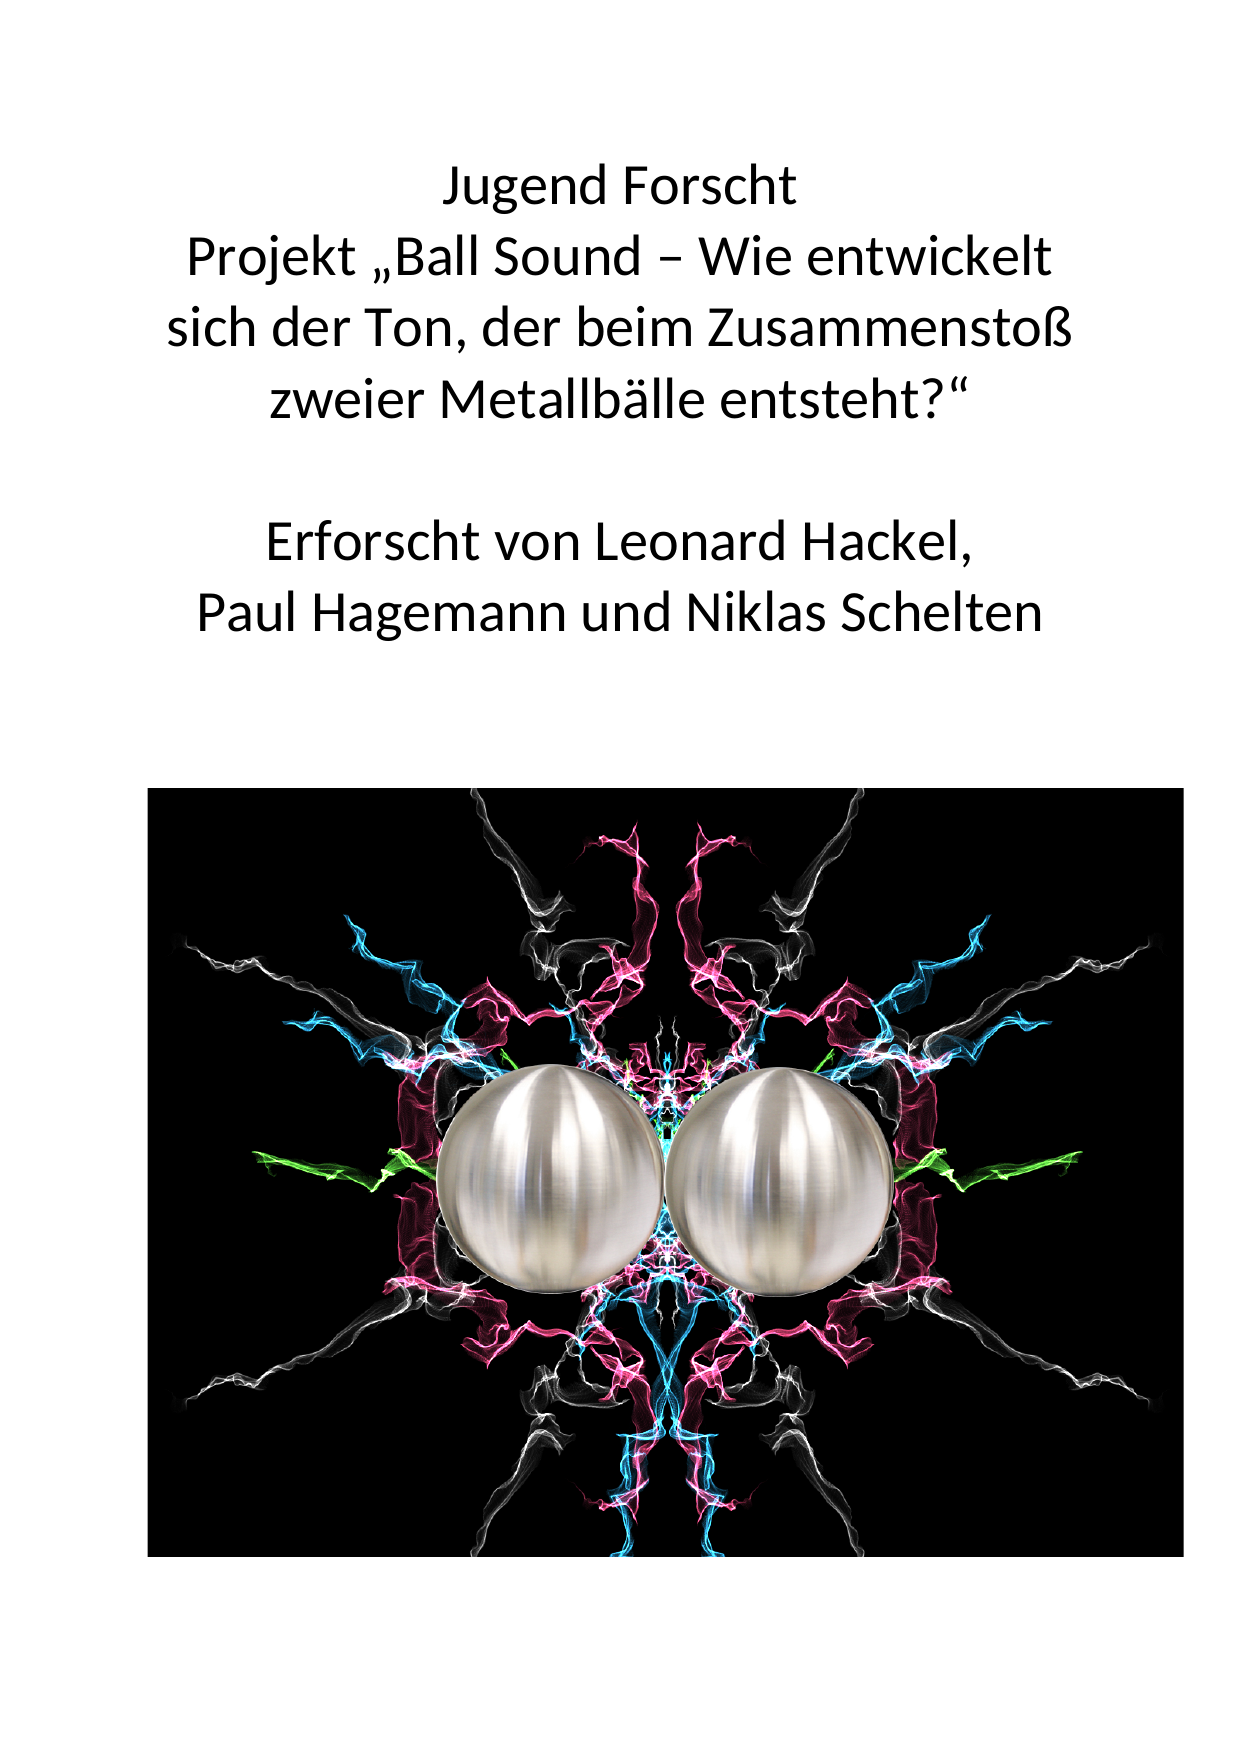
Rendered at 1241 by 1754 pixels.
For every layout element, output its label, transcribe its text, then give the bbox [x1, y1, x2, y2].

text Erforscht von Leonard Hackel, [148, 504, 1093, 575]
text Projekt „Ball Sound – Wie entwickelt sich der Ton, der beim Zusammenstoß zweier Metallbälle entsteht?“ [148, 219, 1093, 433]
text Jugend Forscht [148, 148, 1093, 219]
picture [147, 788, 1184, 1557]
text Paul Hagemann und Niklas Schelten [148, 575, 1093, 646]
